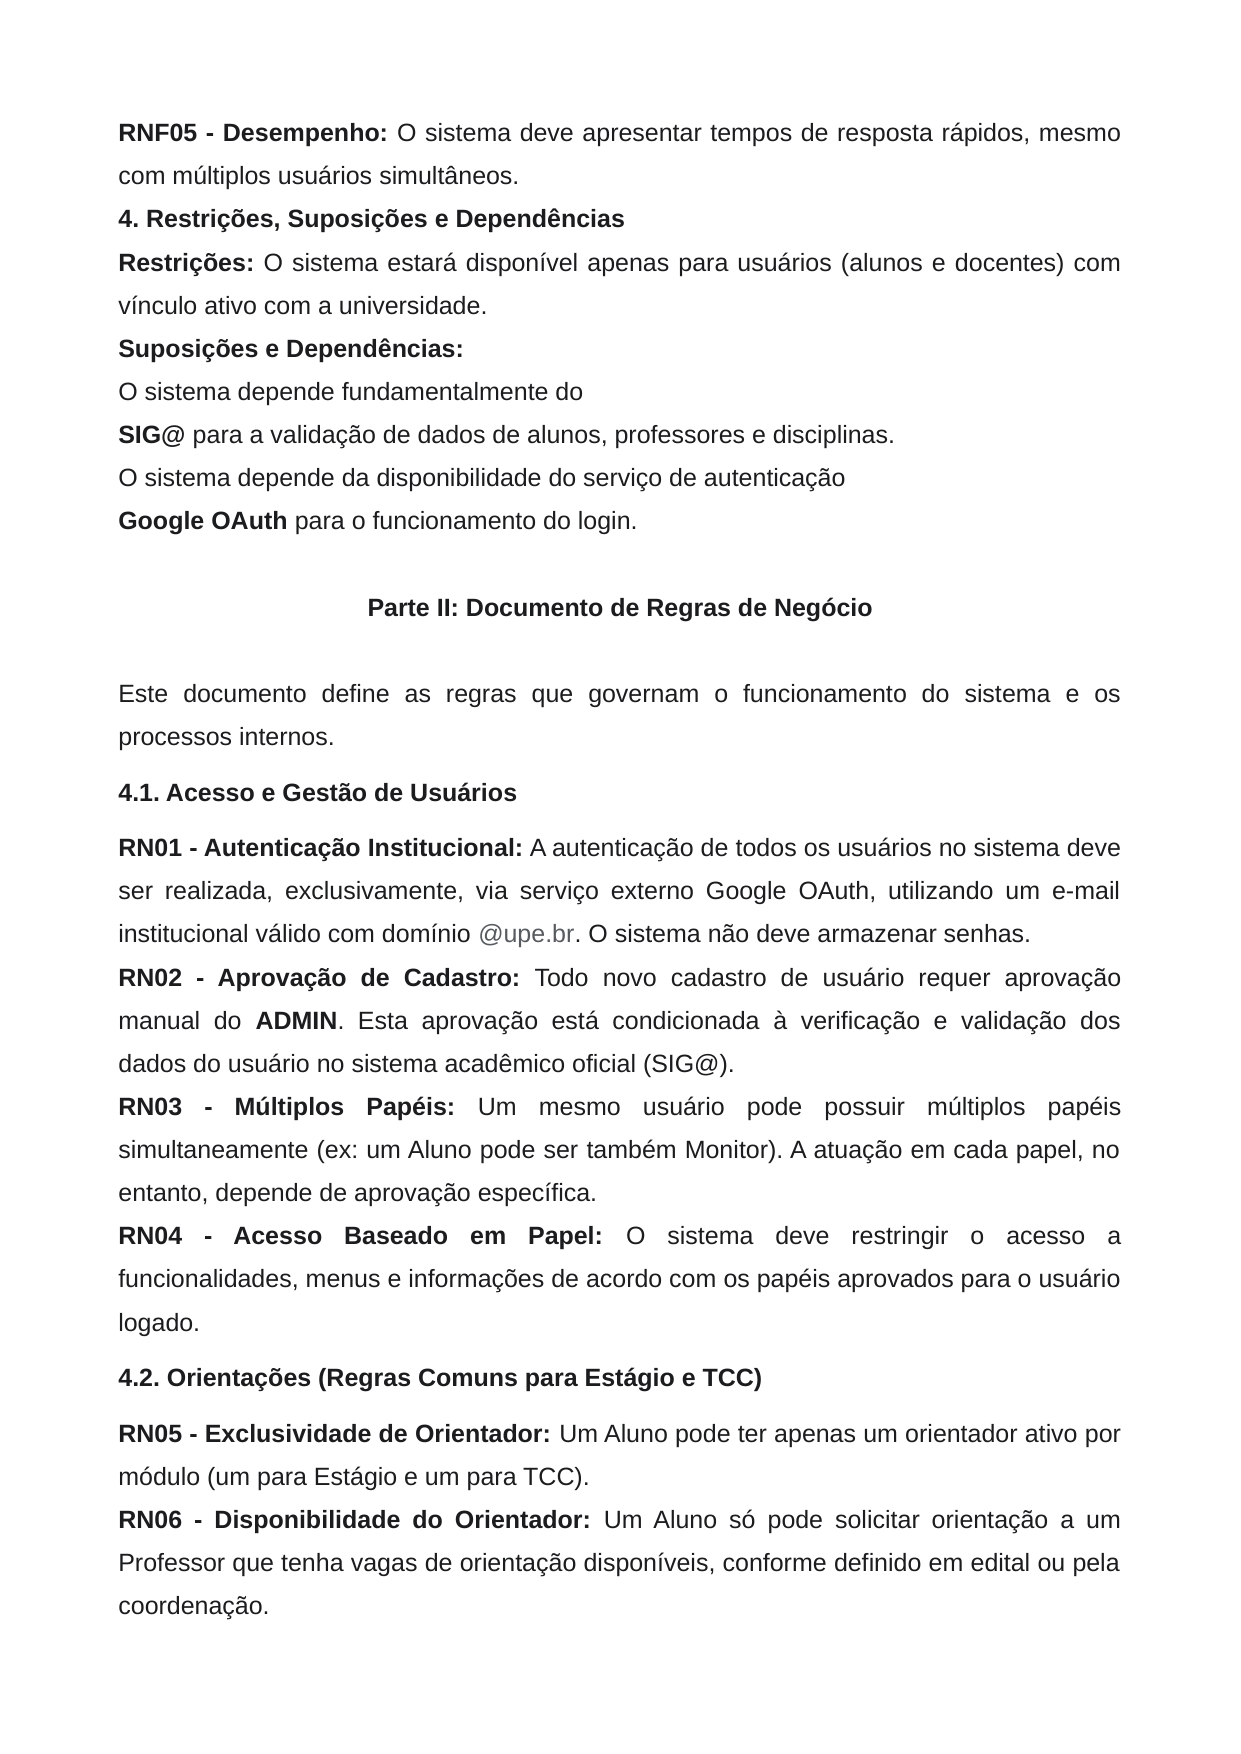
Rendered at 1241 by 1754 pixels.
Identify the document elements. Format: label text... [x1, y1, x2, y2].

text O sistema depende da disponibilidade do serviço de autenticação [118, 463, 1122, 492]
text RN05 - Exclusividade de Orientador: Um Aluno pode ter apenas um orientador ativo por módulo (um para Estágio e um para TCC). [118, 1419, 1122, 1491]
subtitle 4.2. Orientações (Regras Comuns para Estágio e TCC) [118, 1363, 1122, 1392]
subtitle Parte II: Documento de Regras de Negócio [118, 592, 1122, 621]
subtitle 4.1. Acesso e Gestão de Usuários [118, 777, 1122, 806]
text Este documento define as regras que governam o funcionamento do sistema e os processos internos. [118, 679, 1122, 751]
text RN02 - Aprovação de Cadastro: Todo novo cadastro de usuário requer aprovação manual do ADMIN. Esta aprovação está condicionada à verificação e validação dos dados do usuário no sistema acadêmico oficial (SIG@). [118, 962, 1122, 1077]
text RN04 - Acesso Baseado em Papel: O sistema deve restringir o acesso a funcionalidades, menus e informações de acordo com os papéis aprovados para o usuário logado. [118, 1221, 1122, 1336]
text RN01 - Autenticação Institucional: A autenticação de todos os usuários no sistema deve ser realizada, exclusivamente, via serviço externo Google OAuth, utilizando um e-mail institucional válido com domínio @upe.br. O sistema não deve armazenar senhas. [118, 833, 1122, 948]
text Restrições: O sistema estará disponível apenas para usuários (alunos e docentes) com vínculo ativo com a universidade. [118, 247, 1122, 319]
text SIG@ para a validação de dados de alunos, professores e disciplinas. [118, 420, 1122, 449]
text RN03 - Múltiplos Papéis: Um mesmo usuário pode possuir múltiplos papéis simultaneamente (ex: um Aluno pode ser também Monitor). A atuação em cada papel, no entanto, depende de aprovação específica. [118, 1092, 1122, 1207]
text RN06 - Disponibilidade do Orientador: Um Aluno só pode solicitar orientação a um Professor que tenha vagas de orientação disponíveis, conforme definido em edital ou pela coordenação. [118, 1505, 1122, 1620]
text Suposições e Dependências: [118, 334, 1122, 362]
text O sistema depende fundamentalmente do [118, 377, 1122, 406]
subtitle 4. Restrições, Suposições e Dependências [118, 204, 1122, 233]
text RNF05 - Desempenho: O sistema deve apresentar tempos de resposta rápidos, mesmo com múltiplos usuários simultâneos. [118, 118, 1122, 190]
text Google OAuth para o funcionamento do login. [118, 506, 1122, 535]
